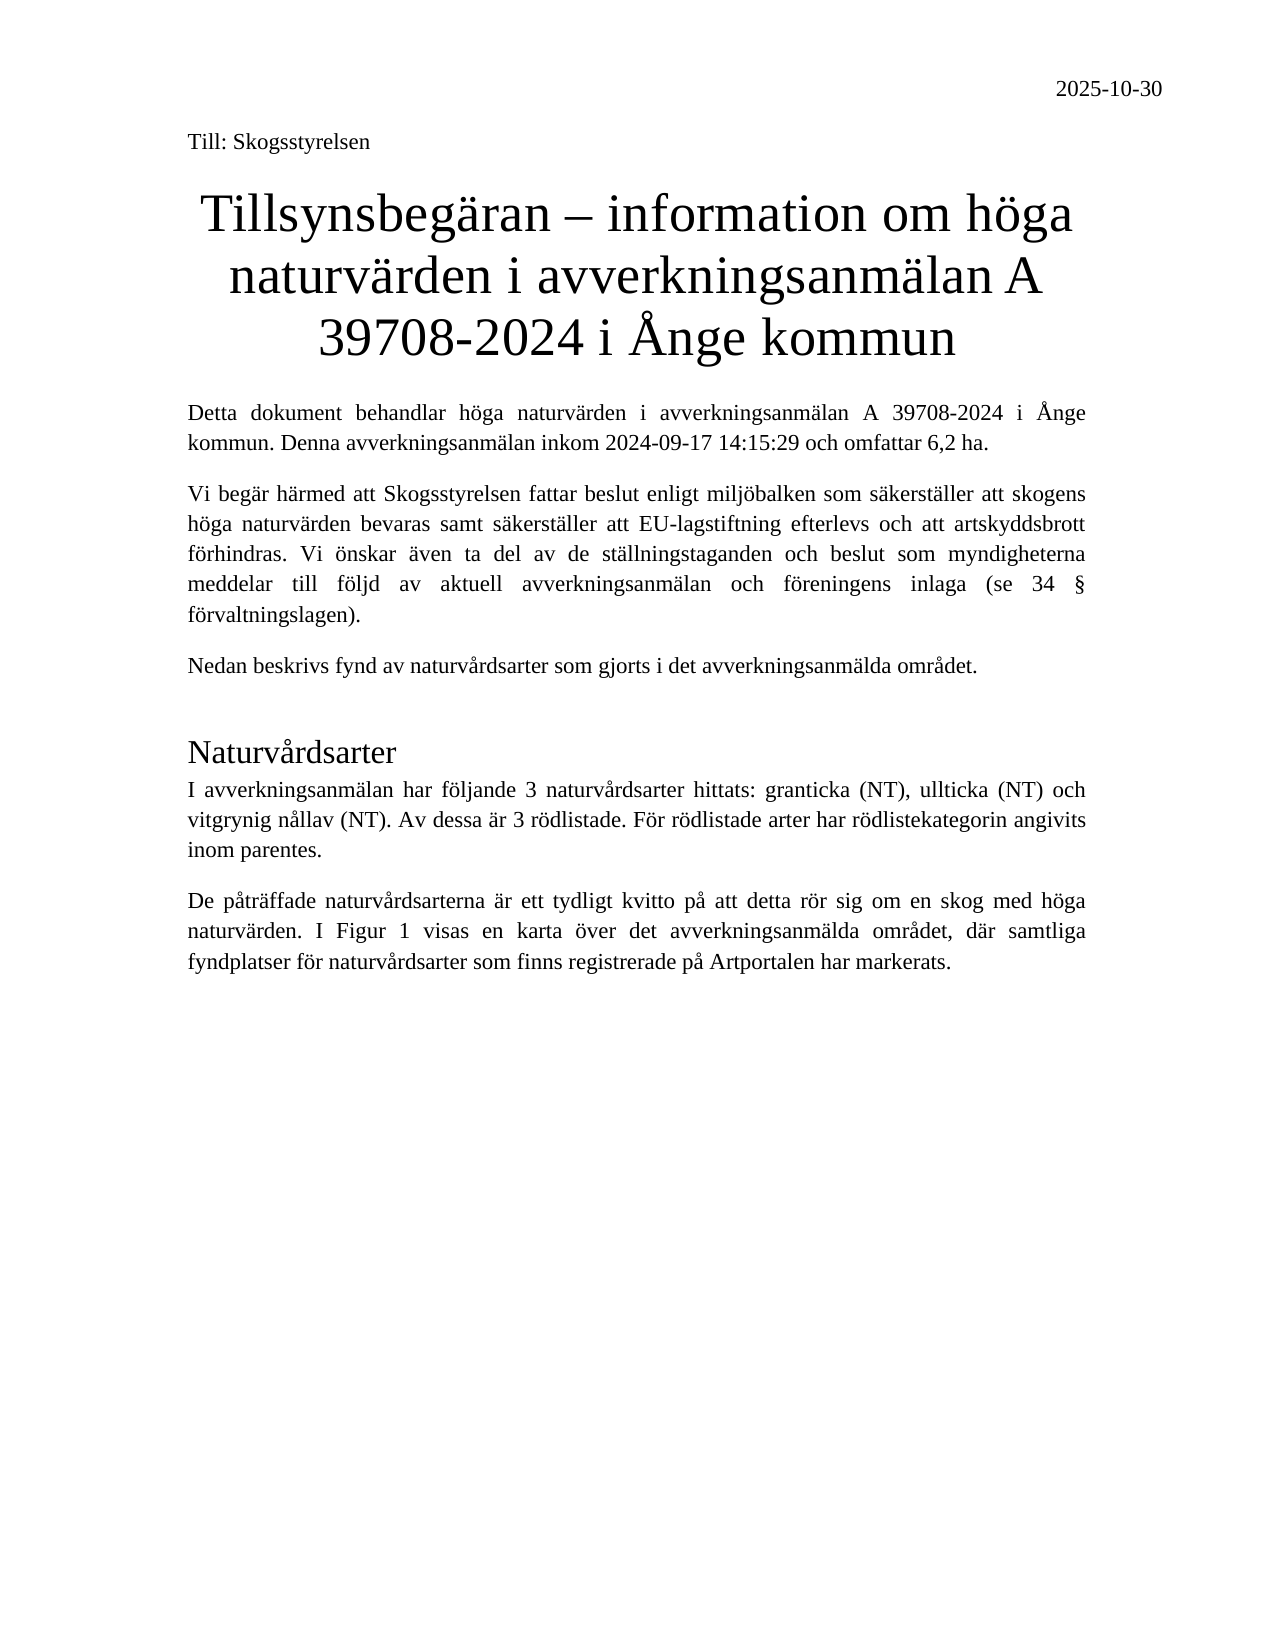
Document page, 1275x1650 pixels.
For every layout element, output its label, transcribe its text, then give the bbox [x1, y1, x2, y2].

text I avverkningsanmälan har följande 3 naturvårdsarter hittats: granticka (NT), ullticka (NT) och vitgrynig nållav (NT). Av dessa är 3 rödlistade. För rödlistade arter har rödlistekategorin angivits inom parentes. [187, 776, 1087, 863]
text Nedan beskrivs fynd av naturvårdsarter som gjorts i det avverkningsanmälda området. [187, 652, 1087, 678]
text Vi begär härmed att Skogsstyrelsen fattar beslut enligt miljöbalken som säkerställer att skogens höga naturvärden bevaras samt säkerställer att EU-lagstiftning efterlevs och att artskyddsbrott förhindras. Vi önskar även ta del av de ställningstaganden och beslut som myndigheterna meddelar till följd av aktuell avverkningsanmälan och föreningens inlaga (se 34 § förvaltningslagen). [187, 480, 1087, 627]
title Tillsynsbegäran – information om höga naturvärden i avverkningsanmälan A 39708-2024 i Ånge kommun [187, 180, 1087, 367]
text Detta dokument behandlar höga naturvärden i avverkningsanmälan A 39708-2024 i Ånge kommun. Denna avverkningsanmälan inkom 2024-09-17 14:15:29 och omfattar 6,2 ha. [187, 398, 1087, 455]
subtitle Naturvårdsarter [187, 732, 1087, 770]
text De påträffade naturvårdsarterna är ett tydligt kvitto på att detta rör sig om en skog med höga naturvärden. I Figur 1 visas en karta över det avverkningsanmälda området, där samtliga fyndplatser för naturvårdsarter som finns registrerade på Artportalen har markerats. [187, 887, 1087, 974]
